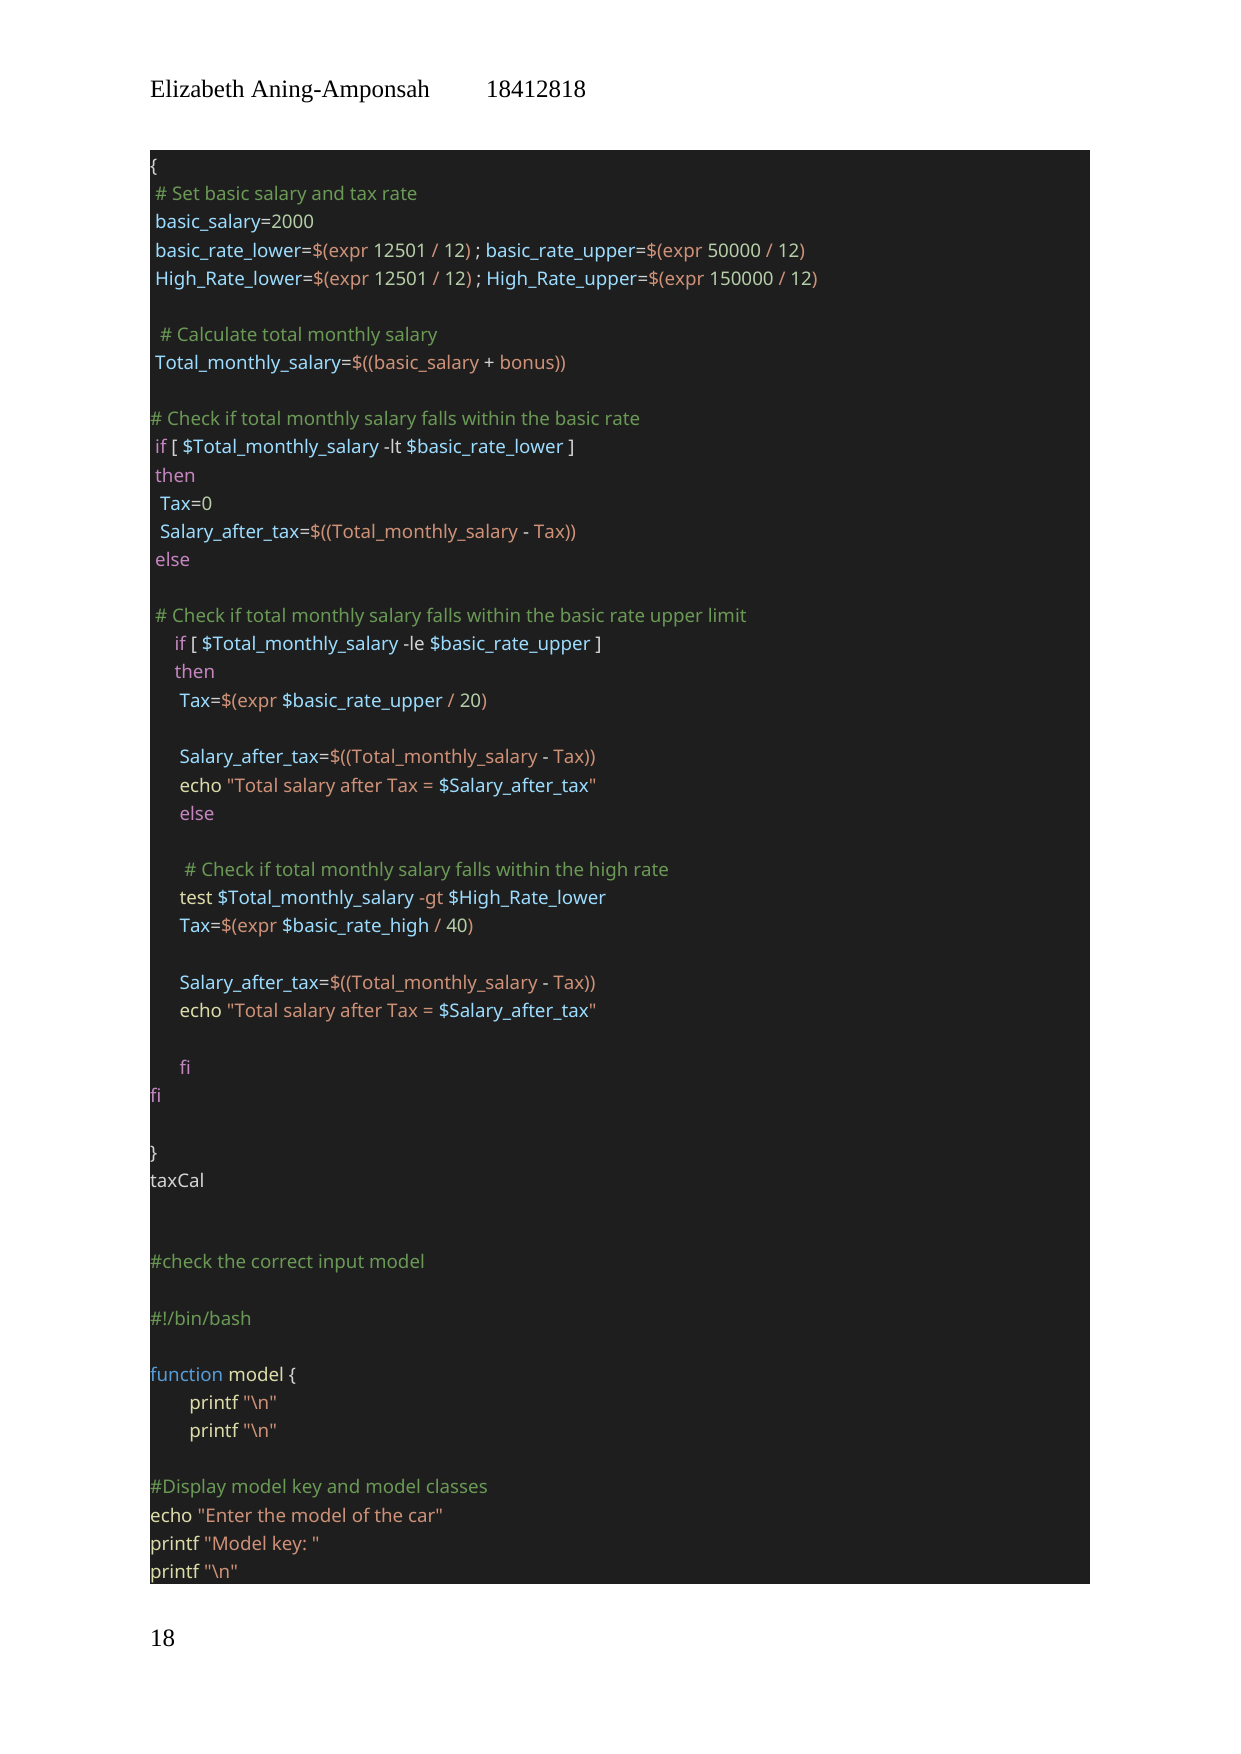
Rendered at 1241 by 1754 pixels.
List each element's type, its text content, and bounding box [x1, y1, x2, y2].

text # Check if total monthly salary falls within the basic rate upper limit [150, 600, 1090, 628]
text Salary_after_tax=$((Total_monthly_salary - Tax)) [150, 967, 1090, 995]
text printf "\n" [150, 1387, 1090, 1415]
text then [150, 656, 1090, 684]
text fi [150, 1080, 1090, 1108]
text High_Rate_lower=$(expr 12501 / 12) ; High_Rate_upper=$(expr 150000 / 12) [150, 262, 1090, 291]
text else [150, 544, 1090, 572]
text printf "\n" [150, 1556, 1090, 1584]
text echo "Total salary after Tax = $Salary_after_tax" [150, 769, 1090, 797]
text basic_salary=2000 [150, 206, 1090, 234]
text # Check if total monthly salary falls within the high rate [150, 854, 1090, 882]
text echo "Enter the model of the car" [150, 1499, 1090, 1527]
text printf "Model key: " [150, 1527, 1090, 1556]
text taxCal [150, 1165, 1090, 1193]
text # Set basic salary and tax rate [150, 178, 1090, 206]
text else [150, 797, 1090, 826]
text Salary_after_tax=$((Total_monthly_salary - Tax)) [150, 516, 1090, 544]
text if [ $Total_monthly_salary -lt $basic_rate_lower ] [150, 431, 1090, 459]
text Tax=$(expr $basic_rate_high / 40) [150, 910, 1090, 938]
text } [150, 1137, 1090, 1165]
text #!/bin/bash [150, 1302, 1090, 1331]
text { [150, 150, 1090, 178]
text function model { [150, 1359, 1090, 1387]
text Tax=0 [150, 487, 1090, 516]
text test $Total_monthly_salary -gt $High_Rate_lower [150, 882, 1090, 910]
text Total_monthly_salary=$((basic_salary + bonus)) [150, 347, 1090, 375]
text Salary_after_tax=$((Total_monthly_salary - Tax)) [150, 741, 1090, 769]
text then [150, 459, 1090, 487]
text fi [150, 1052, 1090, 1080]
text # Calculate total monthly salary [150, 319, 1090, 347]
text #check the correct input model [150, 1246, 1090, 1274]
text echo "Total salary after Tax = $Salary_after_tax" [150, 995, 1090, 1023]
text basic_rate_lower=$(expr 12501 / 12) ; basic_rate_upper=$(expr 50000 / 12) [150, 234, 1090, 262]
text # Check if total monthly salary falls within the basic rate [150, 403, 1090, 431]
text #Display model key and model classes [150, 1471, 1090, 1499]
text if [ $Total_monthly_salary -le $basic_rate_upper ] [150, 628, 1090, 656]
text Tax=$(expr $basic_rate_upper / 20) [150, 684, 1090, 712]
text printf "\n" [150, 1415, 1090, 1443]
